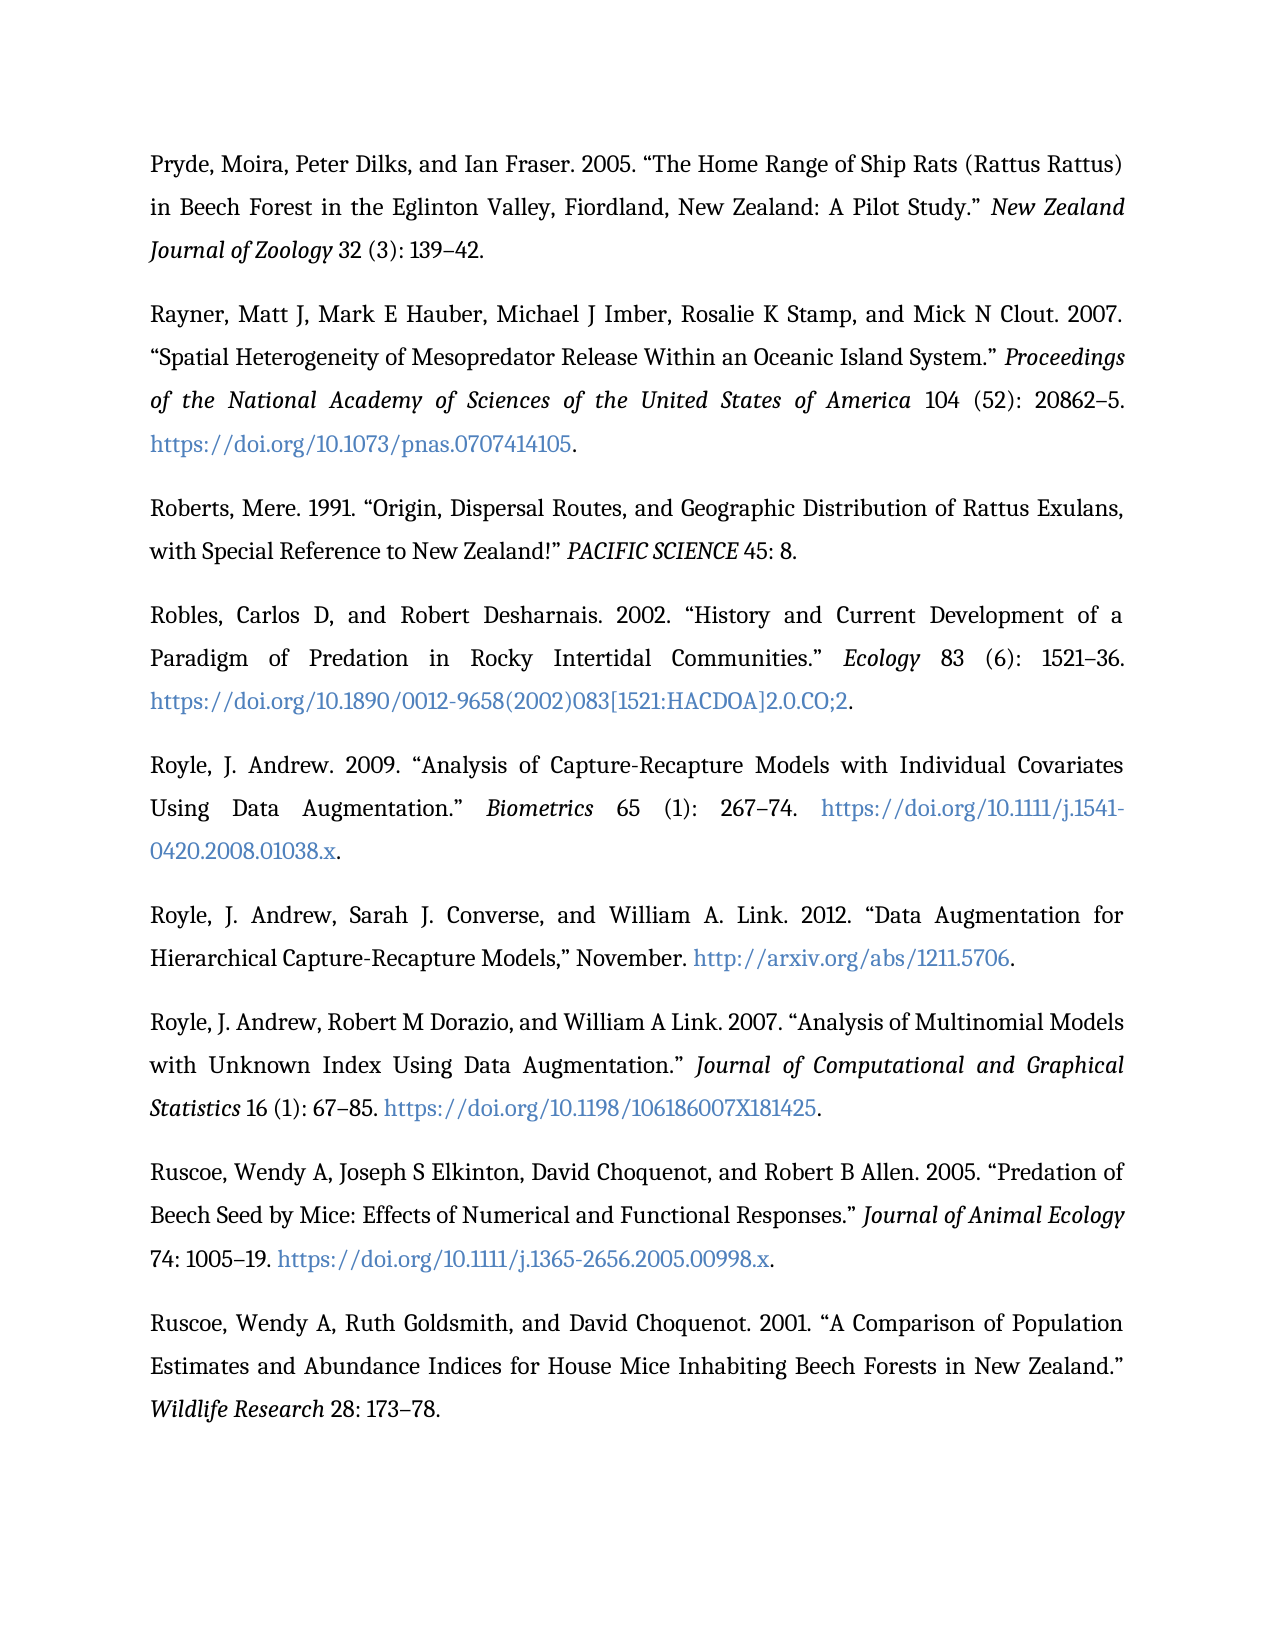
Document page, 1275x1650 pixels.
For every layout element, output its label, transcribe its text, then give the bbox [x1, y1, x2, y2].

text Roberts, Mere. 1991. “Origin, Dispersal Routes, and Geographic Distribution of Rattus Exulans, with Special Reference to New Zealand!” PACIFIC SCIENCE 45: 8. [150, 493, 1125, 565]
text Royle, J. Andrew, Sarah J. Converse, and William A. Link. 2012. “Data Augmentation for Hierarchical Capture-Recapture Models,” November. http://arxiv.org/abs/1211.5706. [150, 901, 1125, 973]
text Ruscoe, Wendy A, Ruth Goldsmith, and David Choquenot. 2001. “A Comparison of Population Estimates and Abundance Indices for House Mice Inhabiting Beech Forests in New Zealand.” Wildlife Research 28: 173–78. [150, 1308, 1125, 1423]
text Robles, Carlos D, and Robert Desharnais. 2002. “History and Current Development of a Paradigm of Predation in Rocky Intertidal Communities.” Ecology 83 (6): 1521–36. https://doi.org/10.1890/0012-9658(2002)083[1521:HACDOA]2.0.CO;2. [150, 601, 1125, 716]
text Rayner, Matt J, Mark E Hauber, Michael J Imber, Rosalie K Stamp, and Mick N Clout. 2007. “Spatial Heterogeneity of Mesopredator Release Within an Oceanic Island System.” Proceedings of the National Academy of Sciences of the United States of America 104 (52): 20862–5. https://doi.org/10.1073/pnas.0707414105. [150, 300, 1125, 458]
text Royle, J. Andrew, Robert M Dorazio, and William A Link. 2007. “Analysis of Multinomial Models with Unknown Index Using Data Augmentation.” Journal of Computational and Graphical Statistics 16 (1): 67–85. https://doi.org/10.1198/106186007X181425. [150, 1008, 1125, 1123]
text Royle, J. Andrew. 2009. “Analysis of Capture-Recapture Models with Individual Covariates Using Data Augmentation.” Biometrics 65 (1): 267–74. https://doi.org/10.1111/j.1541-0420.2008.01038.x. [150, 751, 1125, 866]
text Pryde, Moira, Peter Dilks, and Ian Fraser. 2005. “The Home Range of Ship Rats (Rattus Rattus) in Beech Forest in the Eglinton Valley, Fiordland, New Zealand: A Pilot Study.” New Zealand Journal of Zoology 32 (3): 139–42. [150, 150, 1125, 265]
text Ruscoe, Wendy A, Joseph S Elkinton, David Choquenot, and Robert B Allen. 2005. “Predation of Beech Seed by Mice: Effects of Numerical and Functional Responses.” Journal of Animal Ecology 74: 1005–19. https://doi.org/10.1111/j.1365-2656.2005.00998.x. [150, 1158, 1125, 1273]
